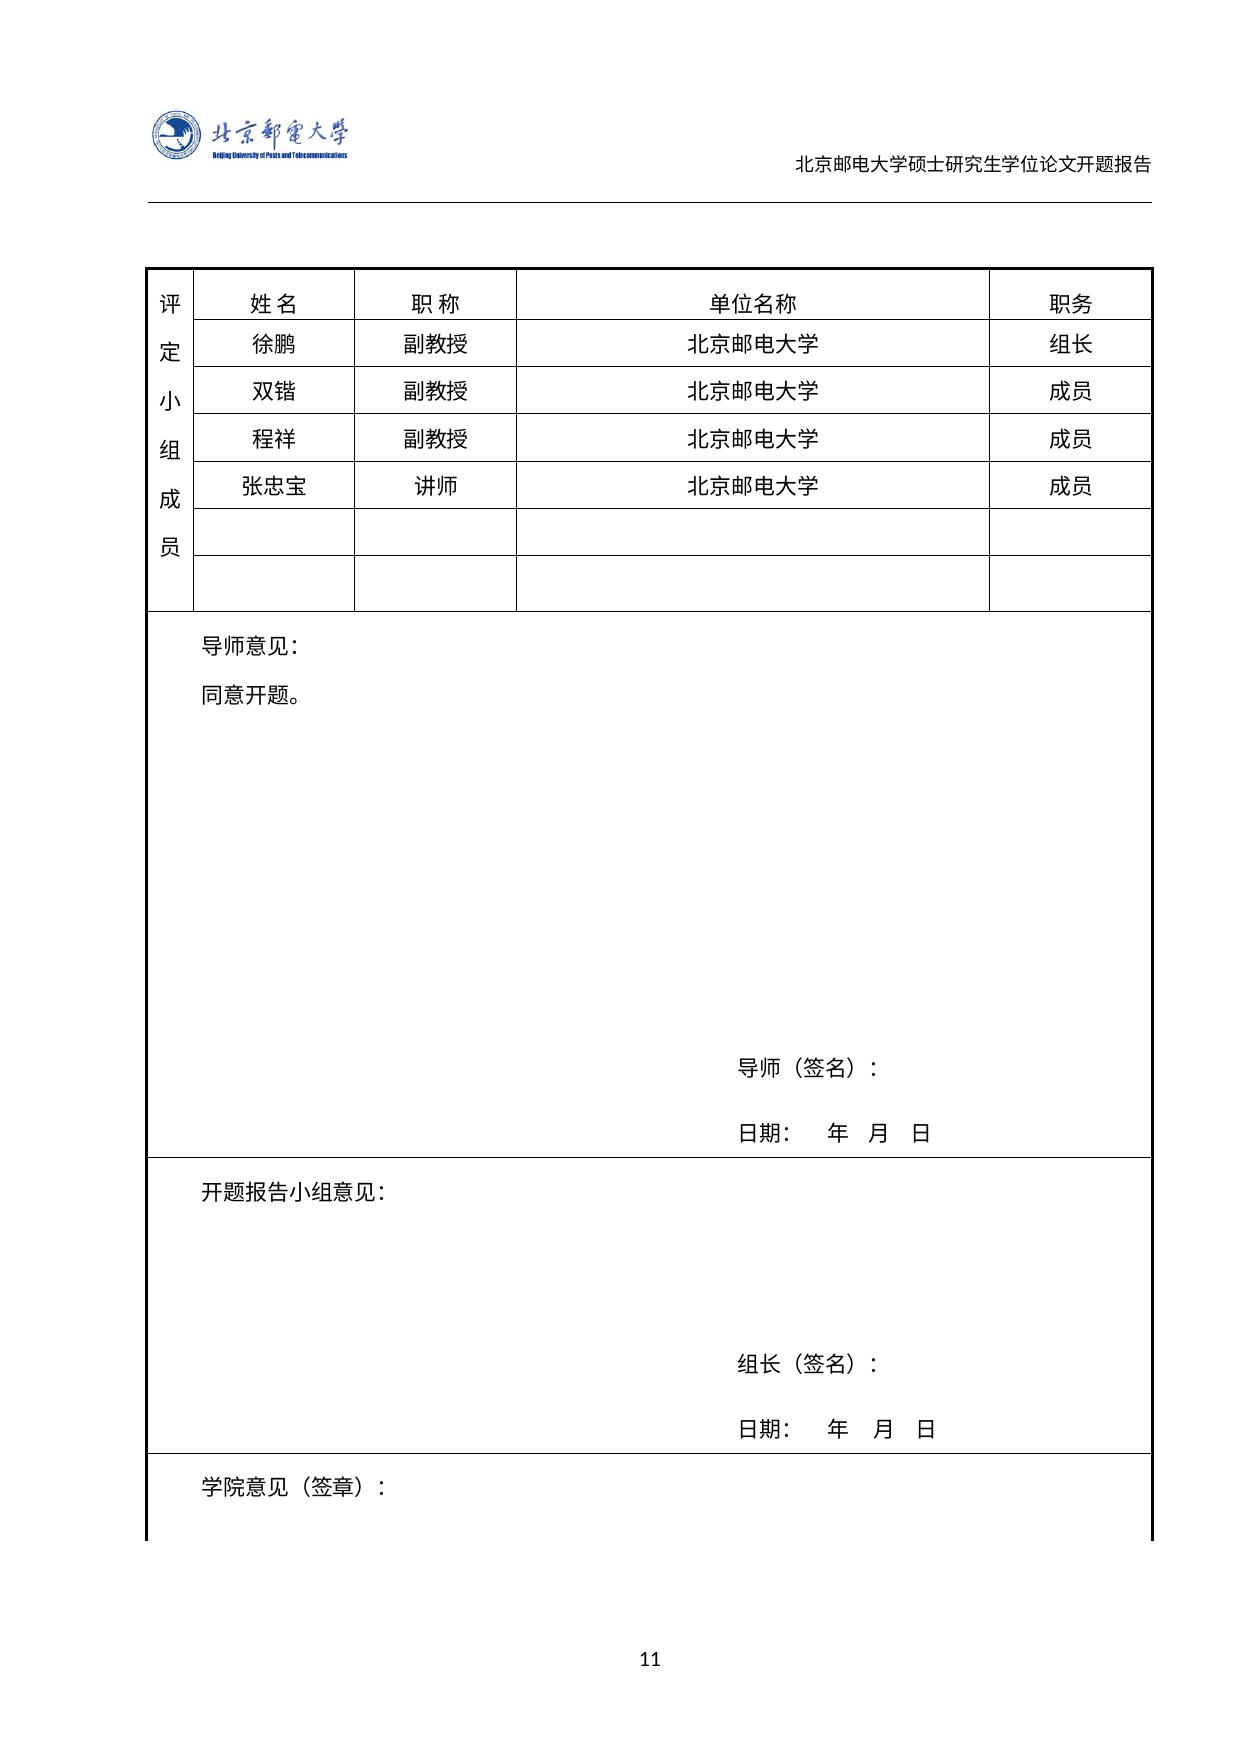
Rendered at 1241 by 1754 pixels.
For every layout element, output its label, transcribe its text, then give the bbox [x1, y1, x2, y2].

table_cell 北京邮电大学 [517, 462, 989, 508]
table_cell 徐鹏 [194, 320, 354, 366]
table_cell 副教授 [355, 320, 516, 366]
table_cell 组长（签名）： 日期： 年 月 日 [148, 1346, 1151, 1452]
table_cell 导师意见： [148, 612, 1151, 661]
table_header 评 定 小 组 成 员 [148, 270, 193, 611]
table_cell [517, 556, 989, 611]
table_cell 成员 [990, 414, 1151, 461]
table_cell 成员 [990, 462, 1151, 508]
table_cell [517, 509, 989, 555]
table_cell 导师（签名）： 日期： 年 月 日 [148, 1051, 1151, 1157]
table_cell 开题报告小组意见： [148, 1158, 1151, 1346]
table_cell 北京邮电大学 [517, 414, 989, 461]
table_cell 副教授 [355, 414, 516, 461]
table_cell 学院意见（签章）： [148, 1454, 1151, 1541]
table_cell 北京邮电大学 [517, 367, 989, 413]
table_cell 张忠宝 [194, 462, 354, 508]
table_header 姓 名 [194, 270, 354, 319]
table_cell 同意开题。 [148, 661, 1151, 1051]
table_cell [355, 556, 516, 611]
table_cell [990, 556, 1151, 611]
table_cell 双锴 [194, 367, 354, 413]
table_header 职 称 [355, 270, 516, 319]
table_cell 成员 [990, 367, 1151, 413]
table_cell 组长 [990, 320, 1151, 366]
table_cell 讲师 [355, 462, 516, 508]
table_cell [194, 509, 354, 555]
table_cell 副教授 [355, 367, 516, 413]
table_header 职务 [990, 270, 1151, 319]
table_cell [355, 509, 516, 555]
table_cell [194, 556, 354, 611]
table_cell [990, 509, 1151, 555]
table_cell 程祥 [194, 414, 354, 461]
table_cell 北京邮电大学 [517, 320, 989, 366]
table_header 单位名称 [517, 270, 989, 319]
